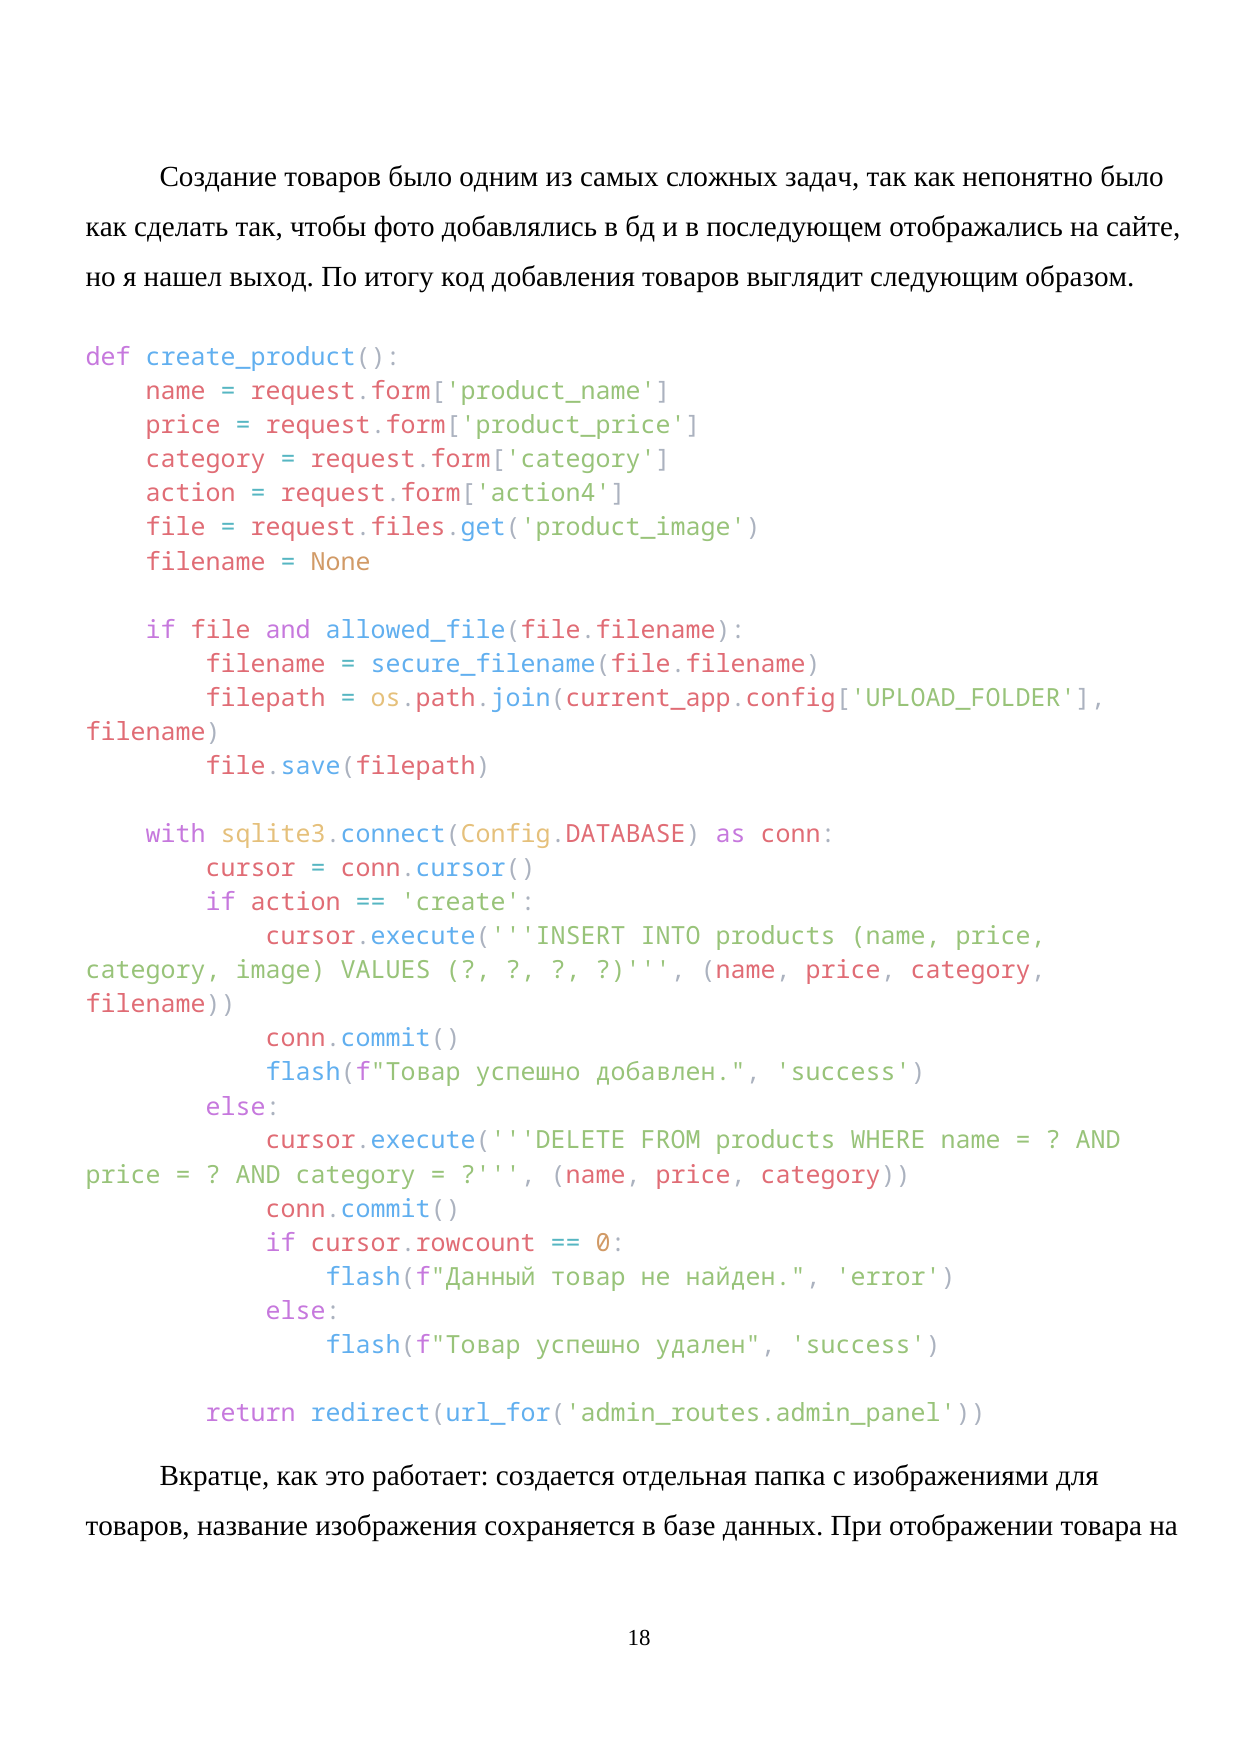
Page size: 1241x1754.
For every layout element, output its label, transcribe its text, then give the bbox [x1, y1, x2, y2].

text with sqlite3.connect(Config.DATABASE) as conn: [85, 816, 1192, 850]
text filename = secure_filename(file.filename) [85, 645, 1192, 679]
text else: [85, 1088, 1192, 1122]
text Создание товаров было одним из самых сложных задач, так как непонятно было как сделать так, чтобы фото добавлялись в бд и в последующем отображались на сайте, но я нашел выход. По итогу код добавления товаров выглядит следующим образом. [85, 159, 1192, 293]
text if file and allowed_file(file.filename): [85, 611, 1192, 645]
text conn.commit() [85, 1020, 1192, 1054]
text flash(f"Товар успешно удален", 'success') [85, 1327, 1192, 1361]
text filename = None [85, 543, 1192, 577]
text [85, 1458, 1192, 1542]
text else: [85, 1292, 1192, 1327]
text filepath = os.path.join(current_app.config['UPLOAD_FOLDER'], filename) [85, 679, 1192, 747]
text conn.commit() [85, 1190, 1192, 1224]
text flash(f"Товар успешно добавлен.", 'success') [85, 1054, 1192, 1088]
text flash(f"Данный товар не найден.", 'error') [85, 1258, 1192, 1292]
text cursor = conn.cursor() [85, 850, 1192, 884]
text file = request.files.get('product_image') [85, 509, 1192, 543]
text category = request.form['category'] [85, 441, 1192, 475]
text cursor.execute('''INSERT INTO products (name, price, category, image) VALUES (?, ?, ?, ?)''', (name, price, category, filename)) [85, 918, 1192, 1020]
text file.save(filepath) [85, 747, 1192, 782]
text if cursor.rowcount == 0: [85, 1224, 1192, 1258]
text def create_product(): [85, 339, 1192, 373]
text if action == 'create': [85, 884, 1192, 918]
text cursor.execute('''DELETE FROM products WHERE name = ? AND price = ? AND category = ?''', (name, price, category)) [85, 1122, 1192, 1190]
text name = request.form['product_name'] [85, 373, 1192, 407]
text return redirect(url_for('admin_routes.admin_panel')) [85, 1395, 1192, 1429]
text price = request.form['product_price'] [85, 407, 1192, 441]
text action = request.form['action4'] [85, 475, 1192, 509]
